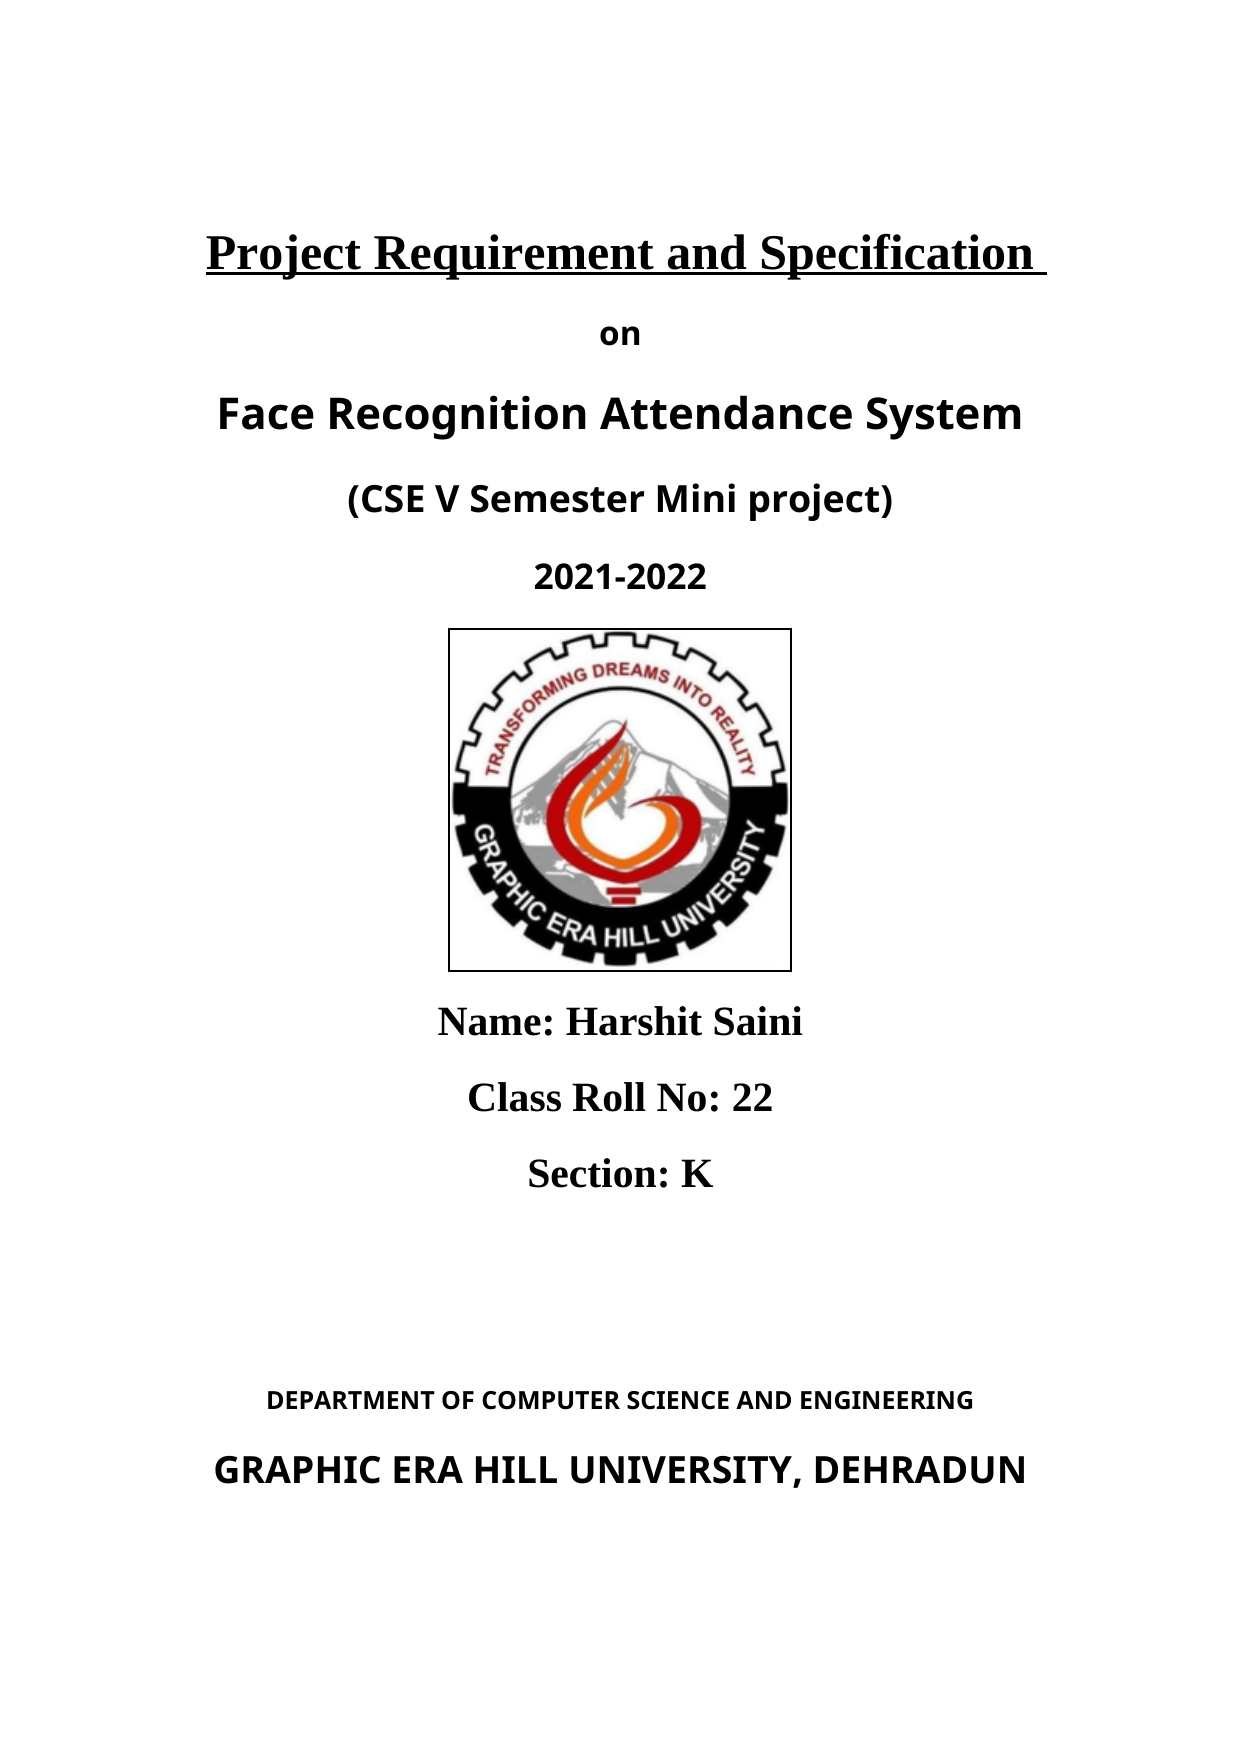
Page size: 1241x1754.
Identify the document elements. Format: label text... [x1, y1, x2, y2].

text Project Requirement and Specification [150, 223, 1090, 280]
text on [150, 310, 1090, 355]
text Name: Harshit Saini [150, 996, 1090, 1044]
text Section: K [150, 1148, 1090, 1196]
picture [450, 630, 790, 970]
text DEPARTMENT OF COMPUTER SCIENCE AND ENGINEERING [150, 1383, 1090, 1417]
text GRAPHIC ERA HILL UNIVERSITY, DEHRADUN [150, 1443, 1090, 1494]
text 2021-2022 [150, 552, 1090, 600]
text Face Recognition Attendance System [150, 383, 1090, 442]
text (CSE V Semester Mini project) [150, 472, 1090, 523]
text Class Roll No: 22 [150, 1072, 1090, 1120]
